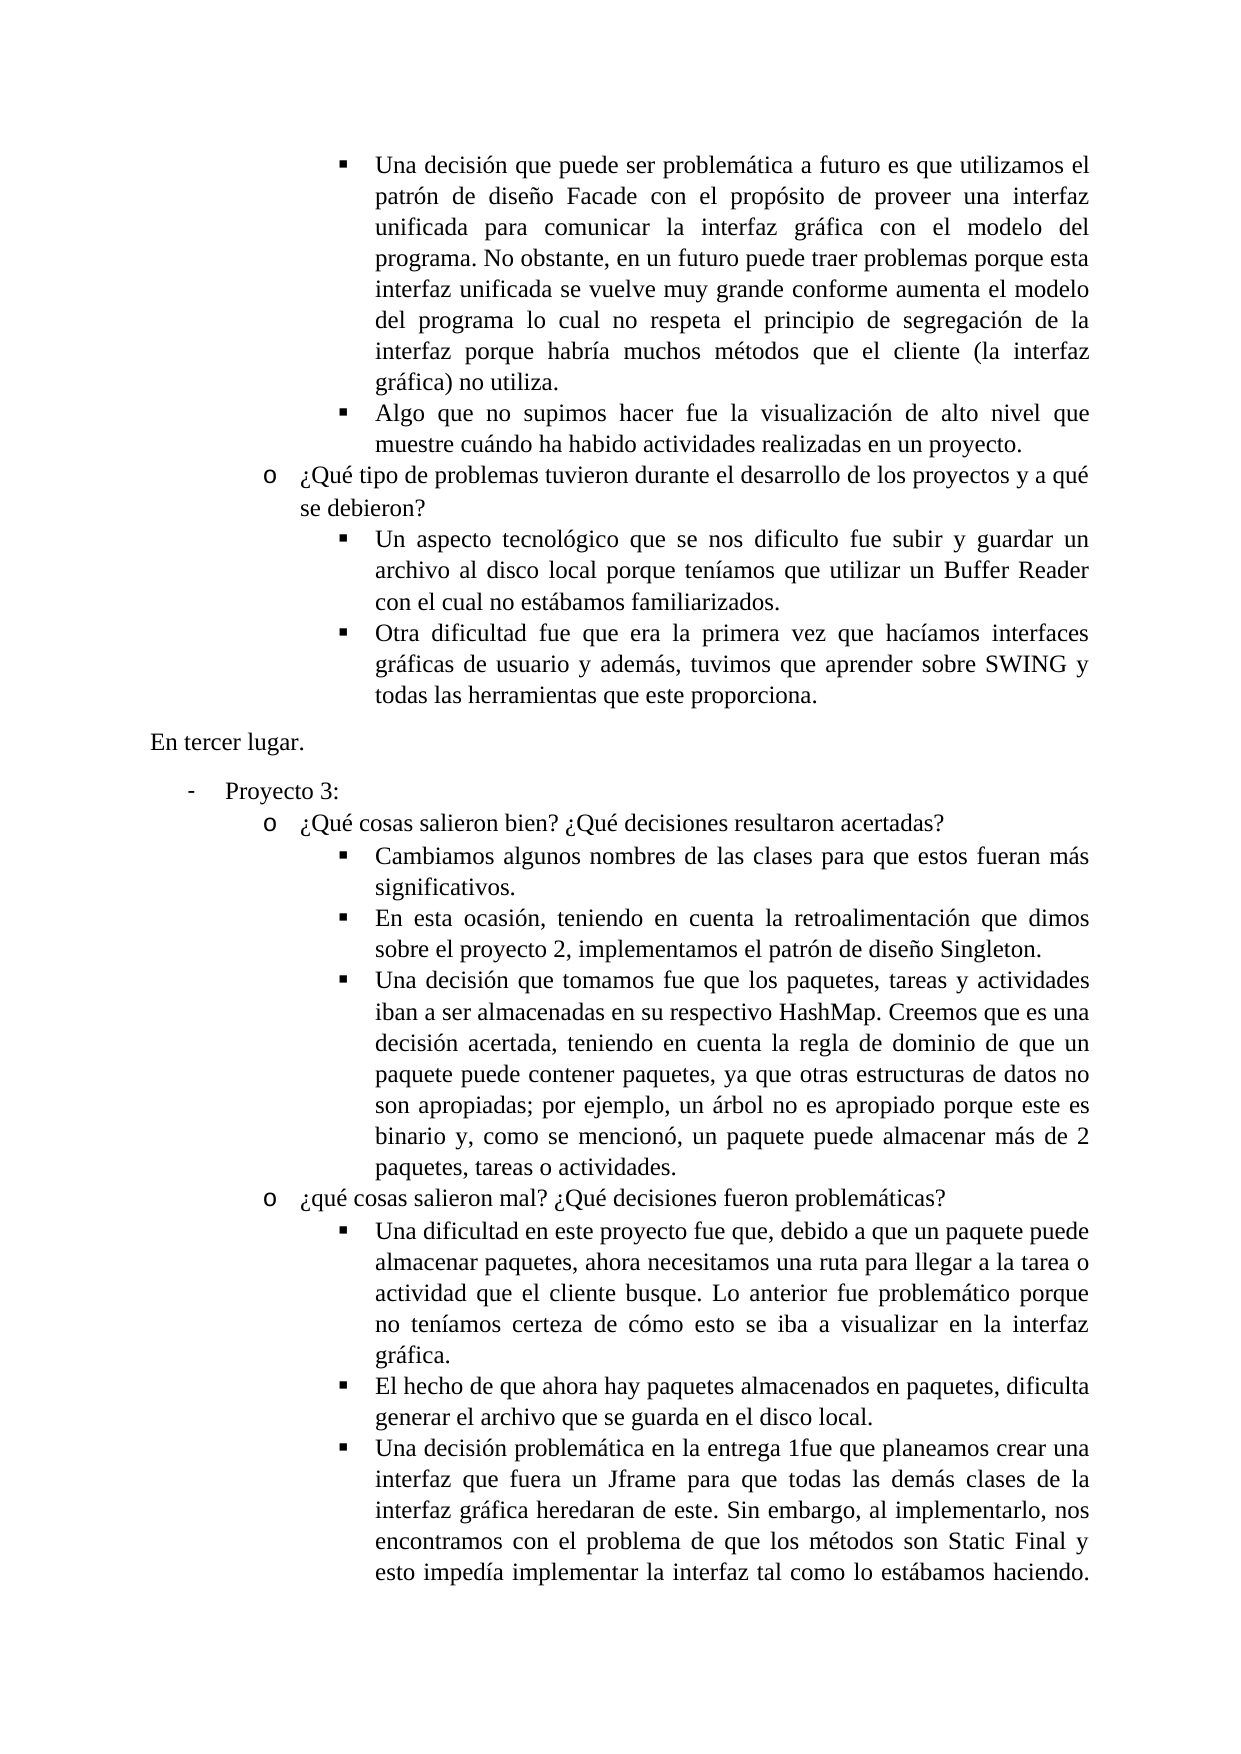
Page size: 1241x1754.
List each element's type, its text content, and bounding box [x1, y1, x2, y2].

list ¿Qué cosas salieron bien? ¿Qué decisiones resultaron acertadas? [262, 808, 1090, 839]
text En tercer lugar. [150, 727, 1090, 756]
list ¿Qué tipo de problemas tuvieron durante el desarrollo de los proyectos y a qué se debieron? [262, 460, 1090, 522]
list Una decisión que puede ser problemática a futuro es que utilizamos el patrón de diseño Facade con el propósito de proveer una interfaz unificada para comunicar la interfaz gráfica con el modelo del programa. No obstante, en un futuro puede traer problemas porque esta interfaz unificada se vuelve muy grande conforme aumenta el modelo del programa lo cual no respeta el principio de segregación de la interfaz porque habría muchos métodos que el cliente (la interfaz gráfica) no utiliza. [337, 150, 1090, 396]
list Un aspecto tecnológico que se nos dificulto fue subir y guardar un archivo al disco local porque teníamos que utilizar un Buffer Reader con el cual no estábamos familiarizados. [337, 524, 1090, 615]
list Una dificultad en este proyecto fue que, debido a que un paquete puede almacenar paquetes, ahora necesitamos una ruta para llegar a la tarea o actividad que el cliente busque. Lo anterior fue problemático porque no teníamos certeza de cómo esto se iba a visualizar en la interfaz gráfica. [337, 1216, 1090, 1369]
list Cambiamos algunos nombres de las clases para que estos fueran más significativos. [337, 841, 1090, 901]
list Proyecto 3: [187, 775, 1090, 806]
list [337, 1433, 1090, 1586]
list ¿qué cosas salieron mal? ¿Qué decisiones fueron problemáticas? [262, 1183, 1090, 1214]
list Algo que no supimos hacer fue la visualización de alto nivel que muestre cuándo ha habido actividades realizadas en un proyecto. [337, 398, 1090, 458]
list Una decisión que tomamos fue que los paquetes, tareas y actividades iban a ser almacenadas en su respectivo HashMap. Creemos que es una decisión acertada, teniendo en cuenta la regla de dominio de que un paquete puede contener paquetes, ya que otras estructuras de datos no son apropiadas; por ejemplo, un árbol no es apropiado porque este es binario y, como se mencionó, un paquete puede almacenar más de 2 paquetes, tareas o actividades. [337, 966, 1090, 1181]
list Otra dificultad fue que era la primera vez que hacíamos interfaces gráficas de usuario y además, tuvimos que aprender sobre SWING y todas las herramientas que este proporciona. [337, 618, 1090, 708]
list El hecho de que ahora hay paquetes almacenados en paquetes, dificulta generar el archivo que se guarda en el disco local. [337, 1371, 1090, 1431]
list En esta ocasión, teniendo en cuenta la retroalimentación que dimos sobre el proyecto 2, implementamos el patrón de diseño Singleton. [337, 903, 1090, 963]
